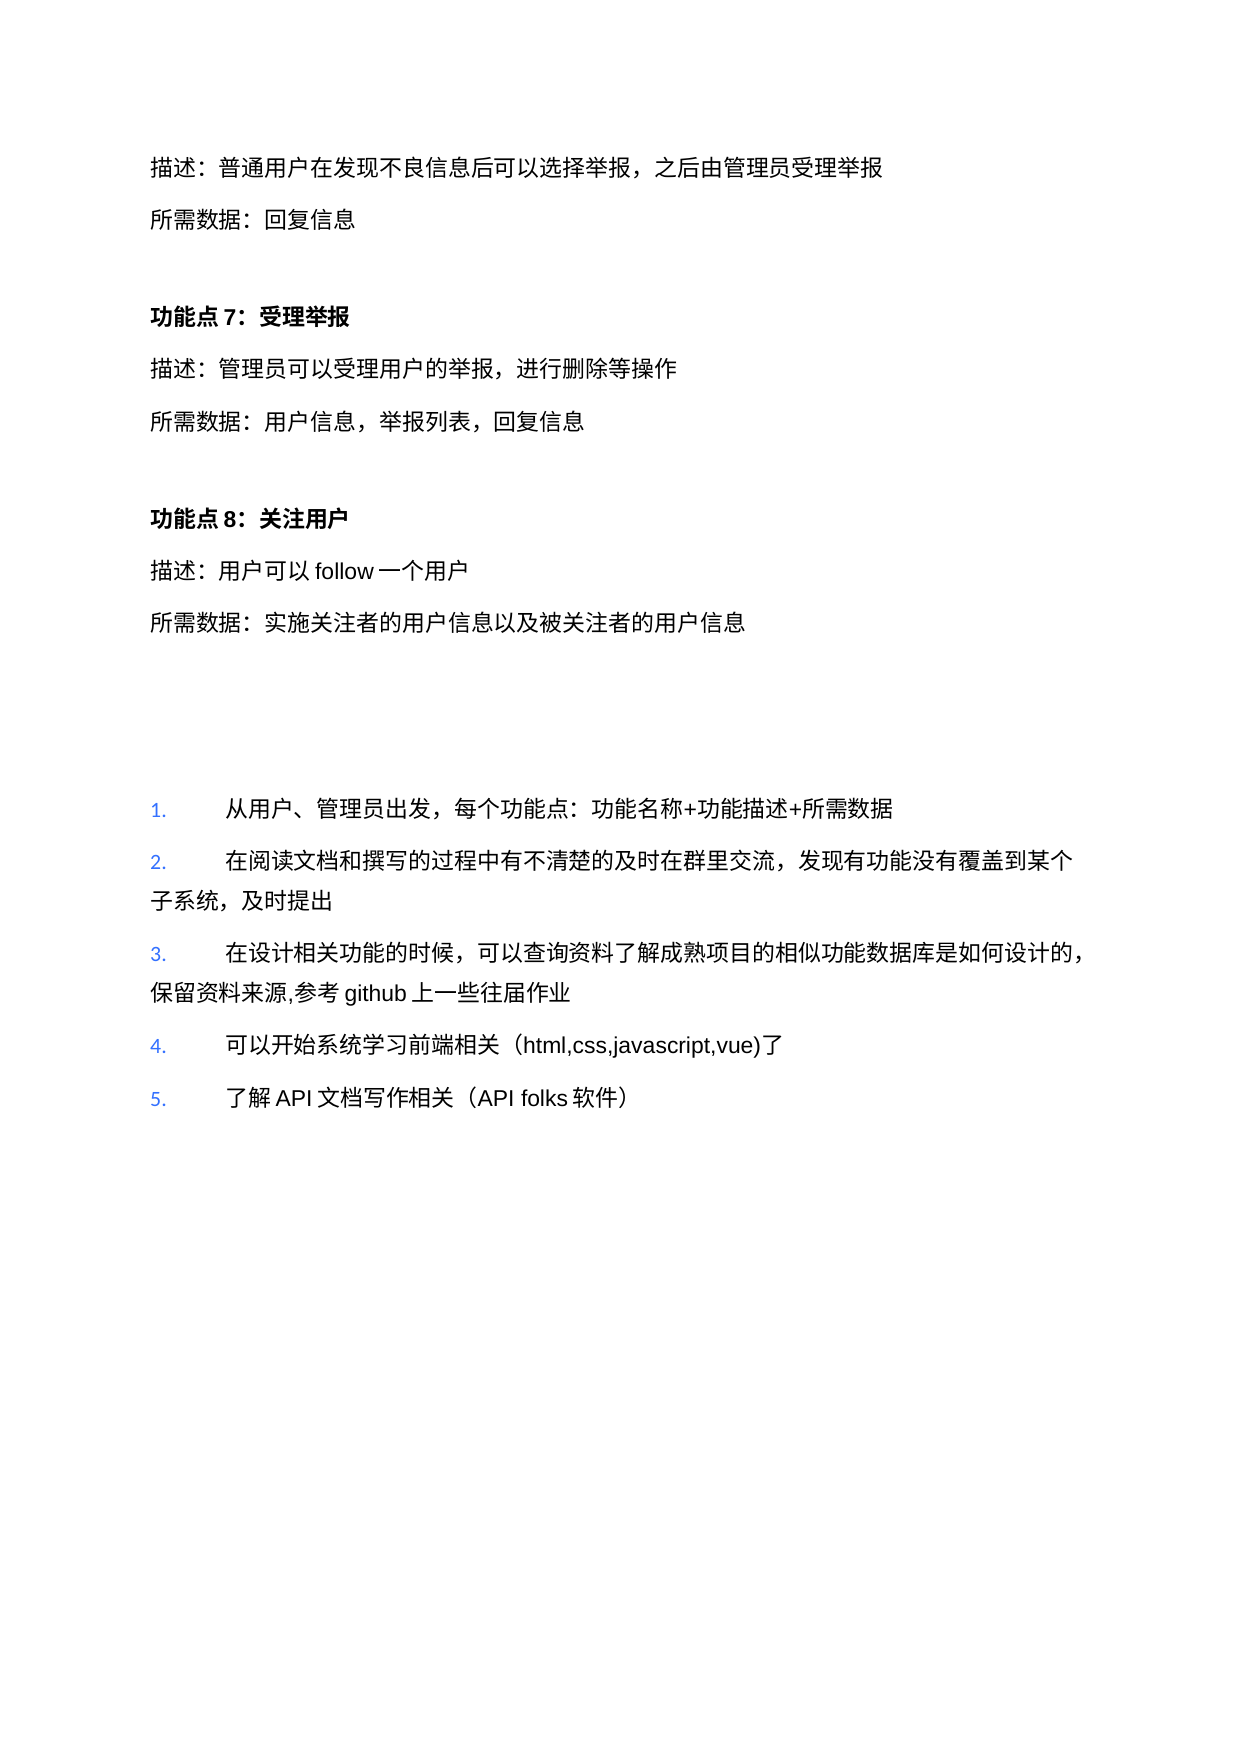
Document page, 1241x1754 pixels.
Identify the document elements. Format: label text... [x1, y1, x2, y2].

text 功能点8：关注用户 [150, 500, 1090, 534]
text 描述：普通用户在发现不良信息后可以选择举报，之后由管理员受理举报 [150, 150, 1090, 183]
text 所需数据：实施关注者的用户信息以及被关注者的用户信息 [150, 605, 1090, 638]
list 从用户、管理员出发，每个功能点：功能名称+功能描述+所需数据 [150, 791, 1090, 824]
text 功能点7：受理举报 [150, 299, 1090, 332]
list 可以开始系统学习前端相关（html,css,javascript,vue)了 [150, 1027, 1090, 1060]
list 了解API文档写作相关（API folks软件） [150, 1079, 1090, 1113]
list 在设计相关功能的时候，可以查询资料了解成熟项目的相似功能数据库是如何设计的，保留资料来源,参考github上一些往届作业 [150, 935, 1090, 1008]
text 描述：用户可以follow一个用户 [150, 553, 1090, 586]
text 描述：管理员可以受理用户的举报，进行删除等操作 [150, 351, 1090, 384]
text 所需数据：用户信息，举报列表，回复信息 [150, 404, 1090, 437]
text 所需数据：回复信息 [150, 202, 1090, 236]
list 在阅读文档和撰写的过程中有不清楚的及时在群里交流，发现有功能没有覆盖到某个子系统，及时提出 [150, 843, 1090, 916]
